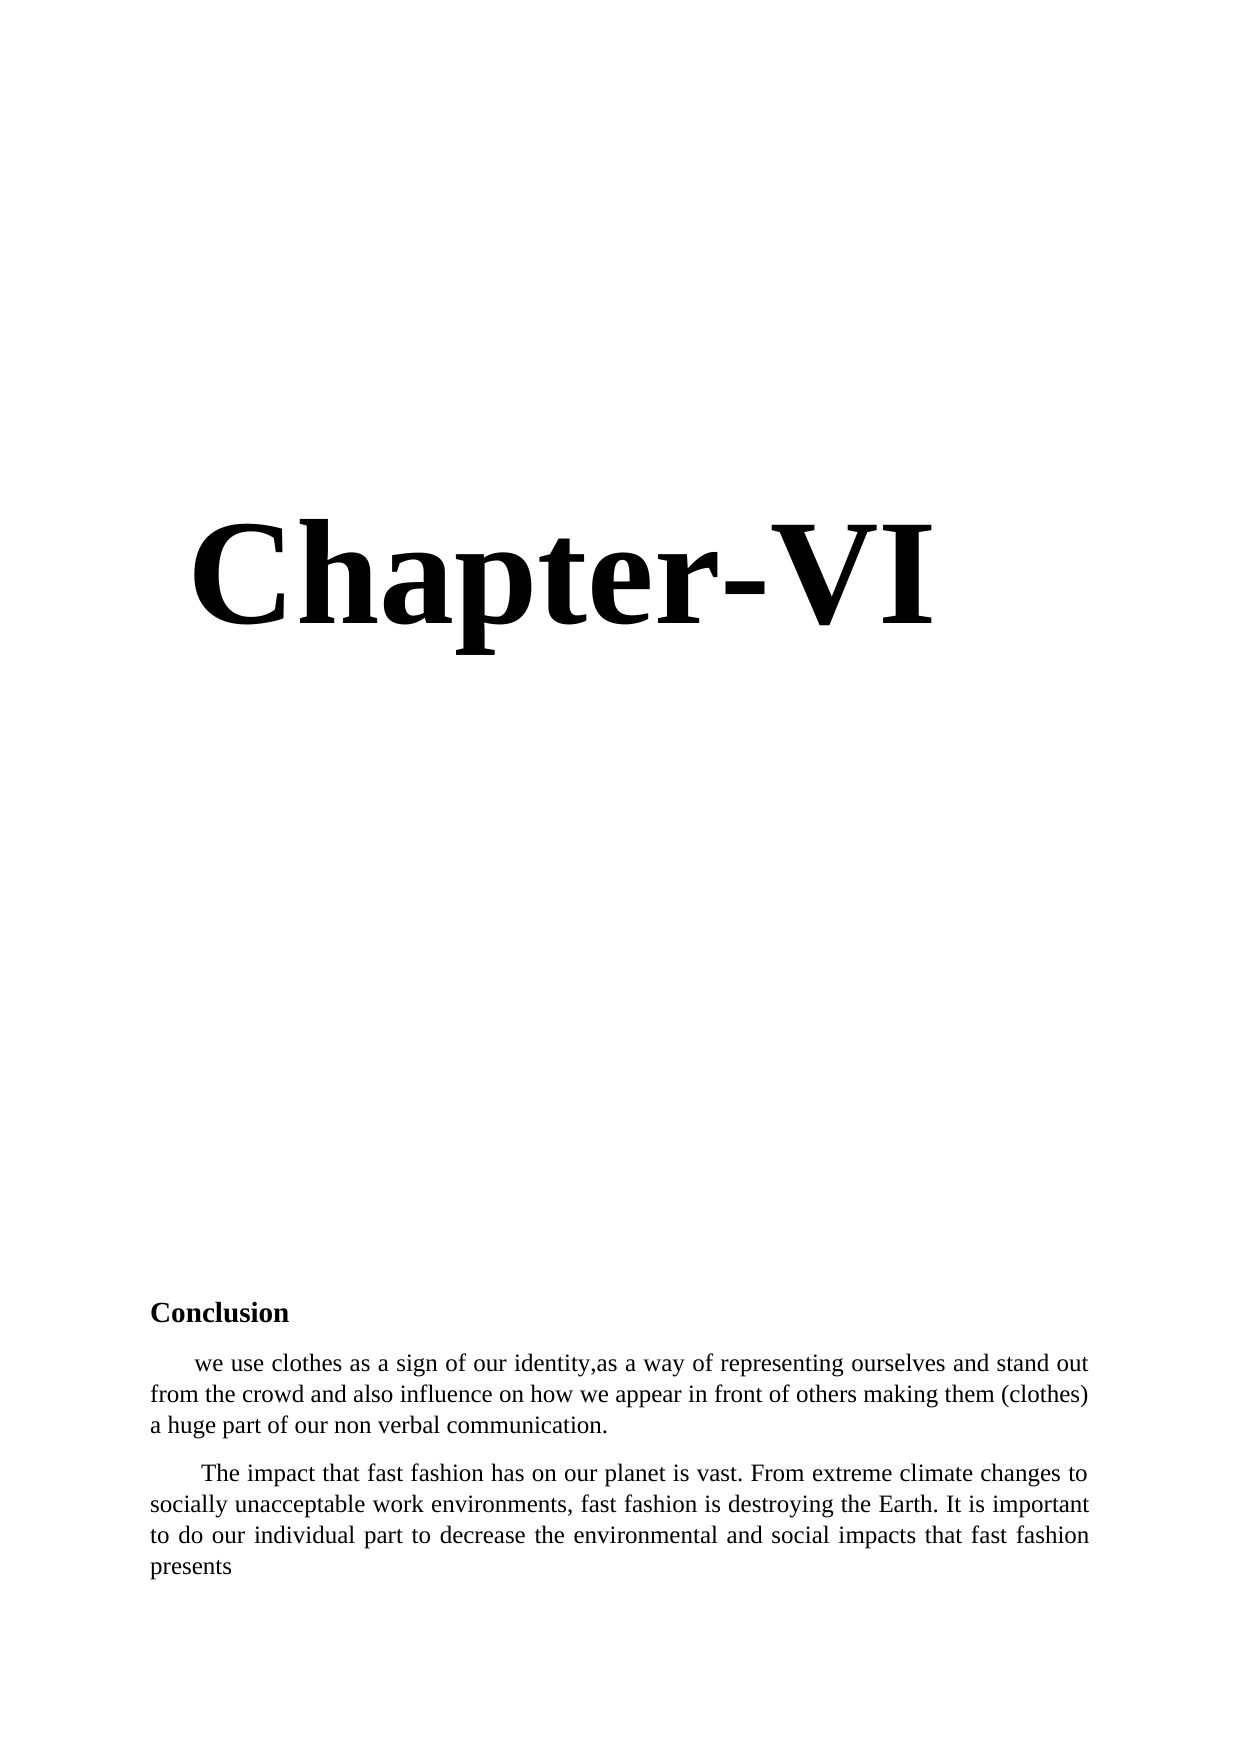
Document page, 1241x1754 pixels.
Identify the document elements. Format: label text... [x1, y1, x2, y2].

text Chapter-VI [150, 484, 1090, 656]
text The impact that fast fashion has on our planet is vast. From extreme climate changes to socially unacceptable work environments, fast fashion is destroying the Earth. It is important to do our individual part to decrease the environmental and social impacts that fast fashion presents [150, 1458, 1090, 1580]
text Conclusion [150, 1296, 1090, 1329]
text we use clothes as a sign of our identity,as a way of representing ourselves and stand out from the crowd and also influence on how we appear in front of others making them (clothes) a huge part of our non verbal communication. [150, 1348, 1090, 1439]
